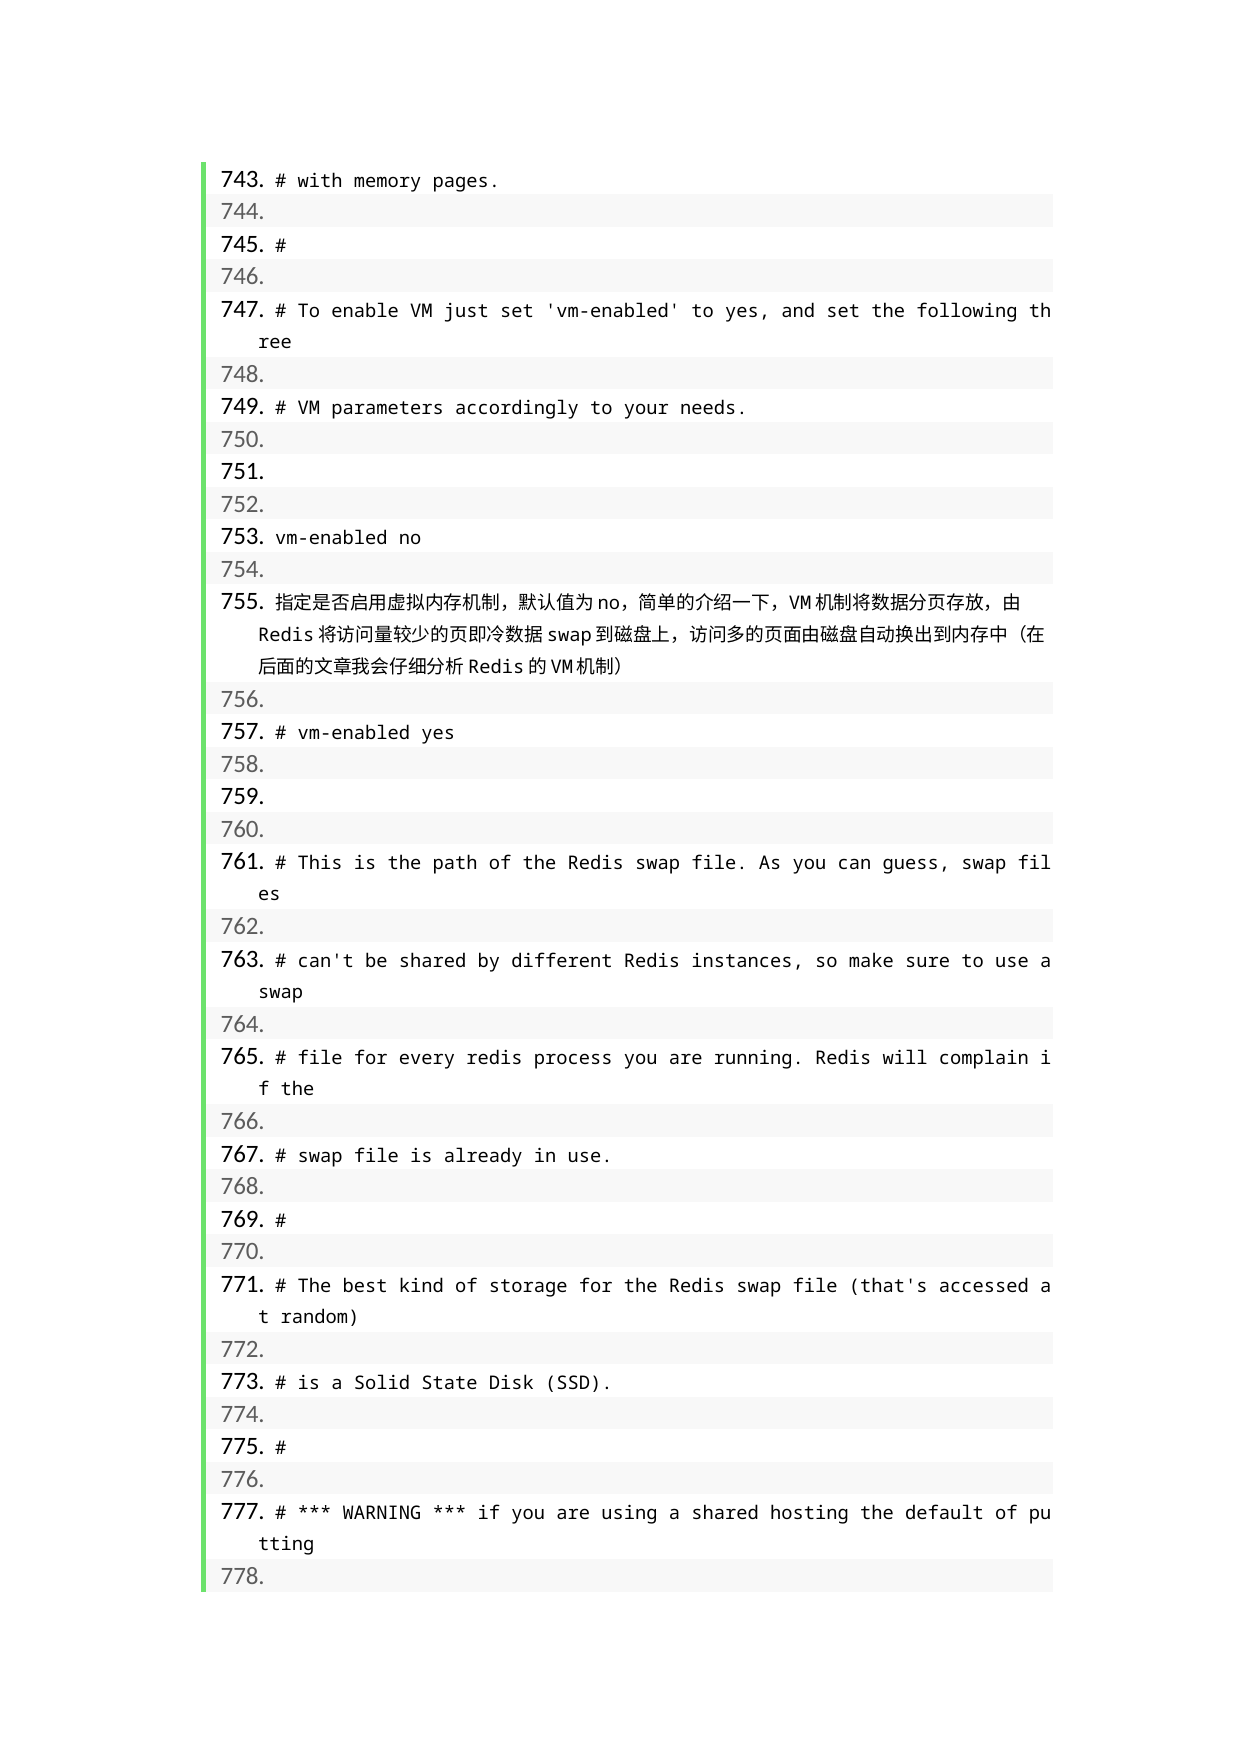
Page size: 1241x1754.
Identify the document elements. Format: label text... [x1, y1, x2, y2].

list # To enable VM just set 'vm-enabled' to yes, and set the following three [206, 292, 1053, 357]
list # [206, 1429, 1053, 1462]
list # file for every redis process you are running. Redis will complain if the [206, 1039, 1053, 1104]
list # [206, 227, 1053, 259]
list # *** WARNING *** if you are using a shared hosting the default of putting [206, 1494, 1053, 1559]
list # can't be shared by different Redis instances, so make sure to use a swap [206, 942, 1053, 1007]
list # vm-enabled yes [206, 714, 1053, 747]
list # is a Solid State Disk (SSD). [206, 1364, 1053, 1397]
list # with memory pages. [206, 162, 1053, 194]
list 指定是否启用虚拟内存机制，默认值为no，简单的介绍一下，VM机制将数据分页存放，由Redis将访问量较少的页即冷数据swap到磁盘上，访问多的页面由磁盘自动换出到内存中（在后面的文章我会仔细分析Redis的VM机制） [206, 584, 1053, 682]
list # [206, 1202, 1053, 1234]
list # swap file is already in use. [206, 1137, 1053, 1169]
list # This is the path of the Redis swap file. As you can guess, swap files [206, 844, 1053, 909]
list # VM parameters accordingly to your needs. [206, 389, 1053, 422]
list # The best kind of storage for the Redis swap file (that's accessed at random) [206, 1267, 1053, 1332]
list vm-enabled no [206, 519, 1053, 552]
